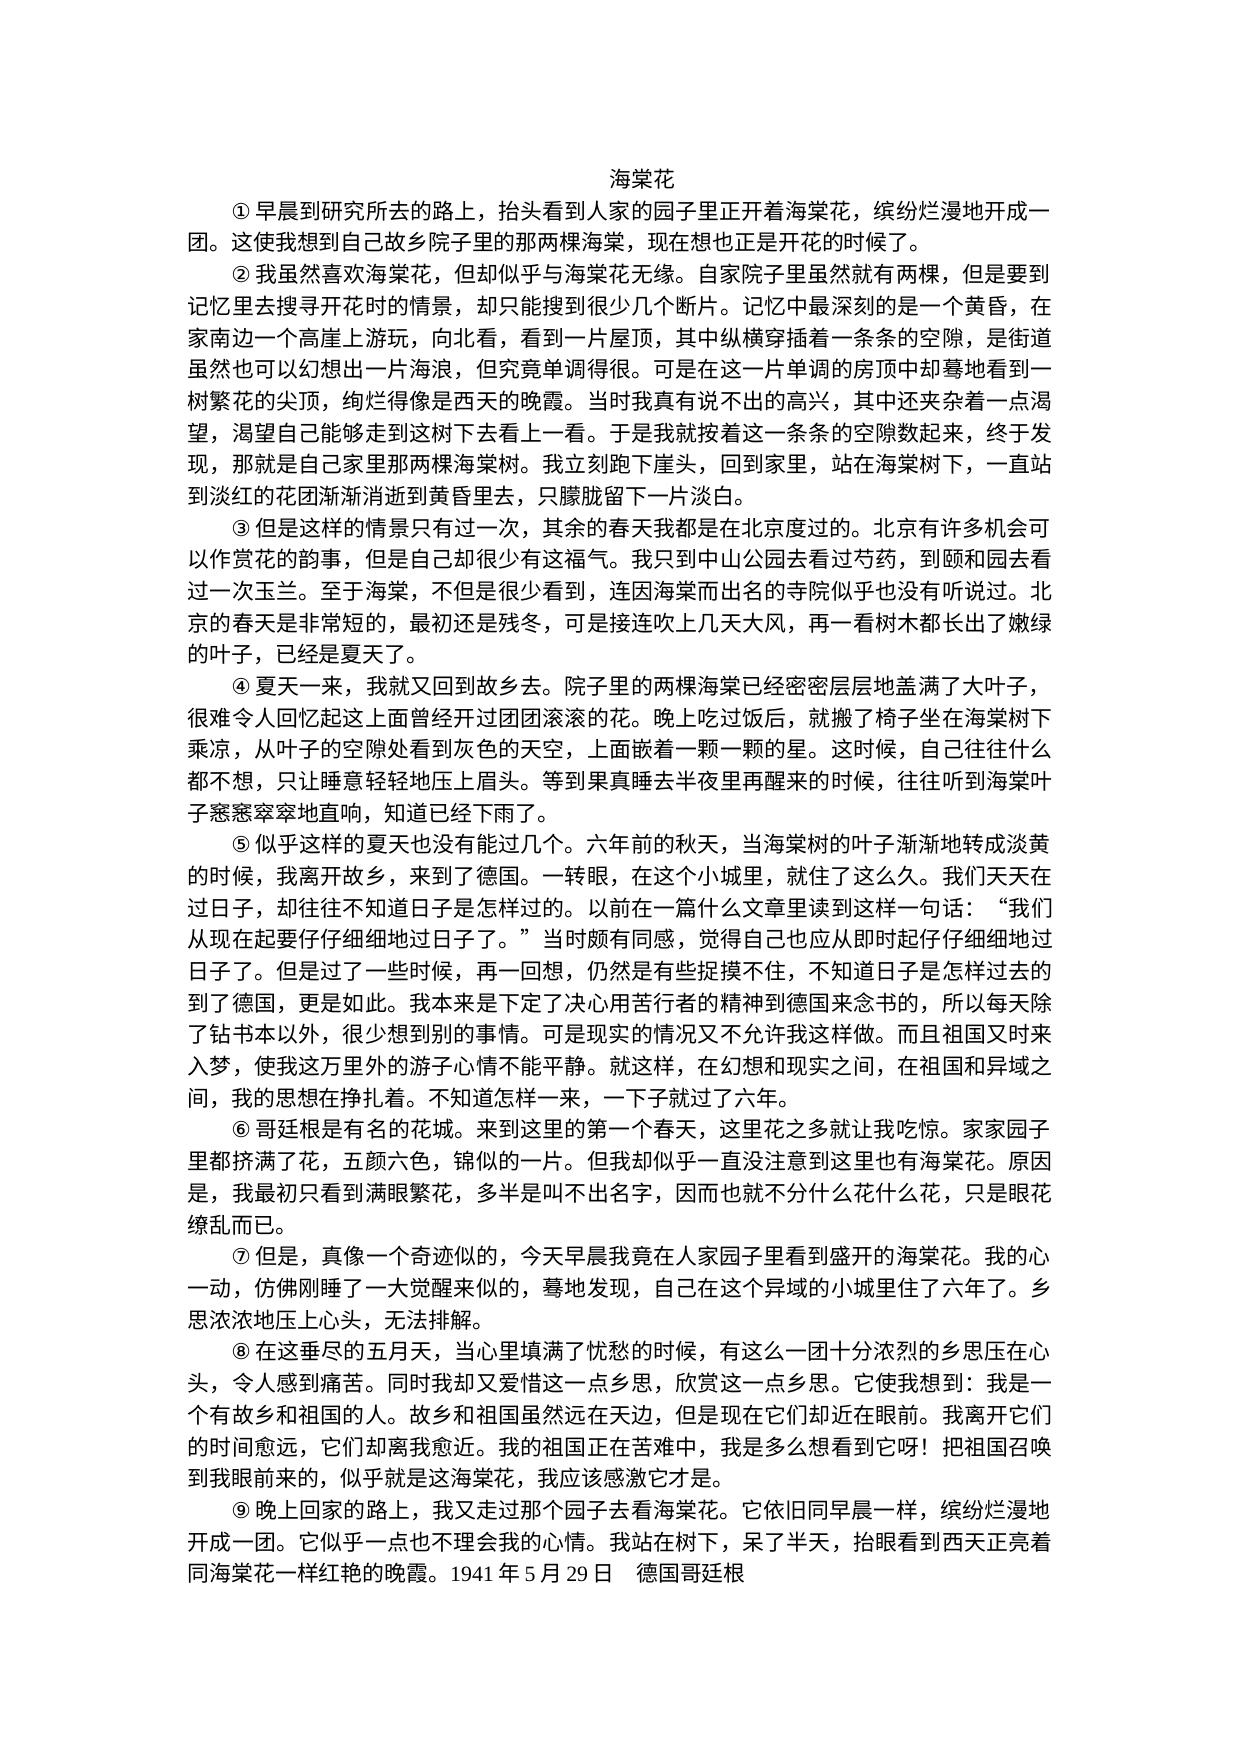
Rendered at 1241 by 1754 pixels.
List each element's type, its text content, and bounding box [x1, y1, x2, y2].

text ④夏天一来，我就又回到故乡去。院子里的两棵海棠已经密密层层地盖满了大叶子，很难令人回忆起这上面曾经开过团团滚滚的花。晚上吃过饭后，就搬了椅子坐在海棠树下乘凉，从叶子的空隙处看到灰色的天空，上面嵌着一颗一颗的星。这时候，自己往往什么都不想，只让睡意轻轻地压上眉头。等到果真睡去半夜里再醒来的时候，往往听到海棠叶子窸窸窣窣地直响，知道已经下雨了。 [187, 669, 1053, 827]
text ⑦但是，真像一个奇迹似的，今天早晨我竟在人家园子里看到盛开的海棠花。我的心一动，仿佛刚睡了一大觉醒来似的，蓦地发现，自己在这个异域的小城里住了六年了。乡思浓浓地压上心头，无法排解。 [187, 1239, 1053, 1334]
text ⑤似乎这样的夏天也没有能过几个。六年前的秋天，当海棠树的叶子渐渐地转成淡黄的时候，我离开故乡，来到了德国。一转眼，在这个小城里，就住了这么久。我们天天在过日子，却往往不知道日子是怎样过的。以前在一篇什么文章里读到这样一句话：“我们从现在起要仔仔细细地过日子了。”当时颇有同感，觉得自己也应从即时起仔仔细细地过日子了。但是过了一些时候，再一回想，仍然是有些捉摸不住，不知道日子是怎样过去的。到了德国，更是如此。我本来是下定了决心用苦行者的精神到德国来念书的，所以每天除了钻书本以外，很少想到别的事情。可是现实的情况又不允许我这样做。而且祖国又时来入梦，使我这万里外的游子心情不能平静。就这样，在幻想和现实之间，在祖国和异域之间，我的思想在挣扎着。不知道怎样一来，一下子就过了六年。 [187, 827, 1053, 1112]
text ②我虽然喜欢海棠花，但却似乎与海棠花无缘。自家院子里虽然就有两棵，但是要到记忆里去搜寻开花时的情景，却只能搜到很少几个断片。记忆中最深刻的是一个黄昏，在家南边一个高崖上游玩，向北看，看到一片屋顶，其中纵横穿插着一条条的空隙，是街道。虽然也可以幻想出一片海浪，但究竟单调得很。可是在这一片单调的房顶中却蓦地看到一树繁花的尖顶，绚烂得像是西天的晚霞。当时我真有说不出的高兴，其中还夹杂着一点渴望，渴望自己能够走到这树下去看上一看。于是我就按着这一条条的空隙数起来，终于发现，那就是自己家里那两棵海棠树。我立刻跑下崖头，回到家里，站在海棠树下，一直站到淡红的花团渐渐消逝到黄昏里去，只朦胧留下一片淡白。 [187, 257, 1053, 511]
text ③但是这样的情景只有过一次，其余的春天我都是在北京度过的。北京有许多机会可以作赏花的韵事，但是自己却很少有这福气。我只到中山公园去看过芍药，到颐和园去看过一次玉兰。至于海棠，不但是很少看到，连因海棠而出名的寺院似乎也没有听说过。北京的春天是非常短的，最初还是残冬，可是接连吹上几天大风，再一看树木都长出了嫩绿的叶子，已经是夏天了。 [187, 511, 1053, 669]
text ⑨晚上回家的路上，我又走过那个园子去看海棠花。它依旧同早晨一样，缤纷烂漫地开成一团。它似乎一点也不理会我的心情。我站在树下，呆了半天，抬眼看到西天正亮着同海棠花一样红艳的晚霞。 德国哥廷根 [187, 1493, 1053, 1588]
text ①早晨到研究所去的路上，抬头看到人家的园子里正开着海棠花，缤纷烂漫地开成一团。这使我想到自己故乡院子里的那两棵海棠，现在想也正是开花的时候了。 [187, 194, 1053, 257]
text ⑧在这垂尽的五月天，当心里填满了忧愁的时候，有这么一团十分浓烈的乡思压在心头，令人感到痛苦。同时我却又爱惜这一点乡思，欣赏这一点乡思。它使我想到：我是一个有故乡和祖国的人。故乡和祖国虽然远在天边，但是现在它们却近在眼前。我离开它们的时间愈远，它们却离我愈近。我的祖国正在苦难中，我是多么想看到它呀！把祖国召唤到我眼前来的，似乎就是这海棠花，我应该感激它才是。 [187, 1334, 1053, 1493]
text 海棠花 [187, 162, 1053, 194]
text ⑥哥廷根是有名的花城。来到这里的第一个春天，这里花之多就让我吃惊。家家园子里都挤满了花，五颜六色，锦似的一片。但我却似乎一直没注意到这里也有海棠花。原因是，我最初只看到满眼繁花，多半是叫不出名字，因而也就不分什么花什么花，只是眼花缭乱而已。 [187, 1112, 1053, 1239]
